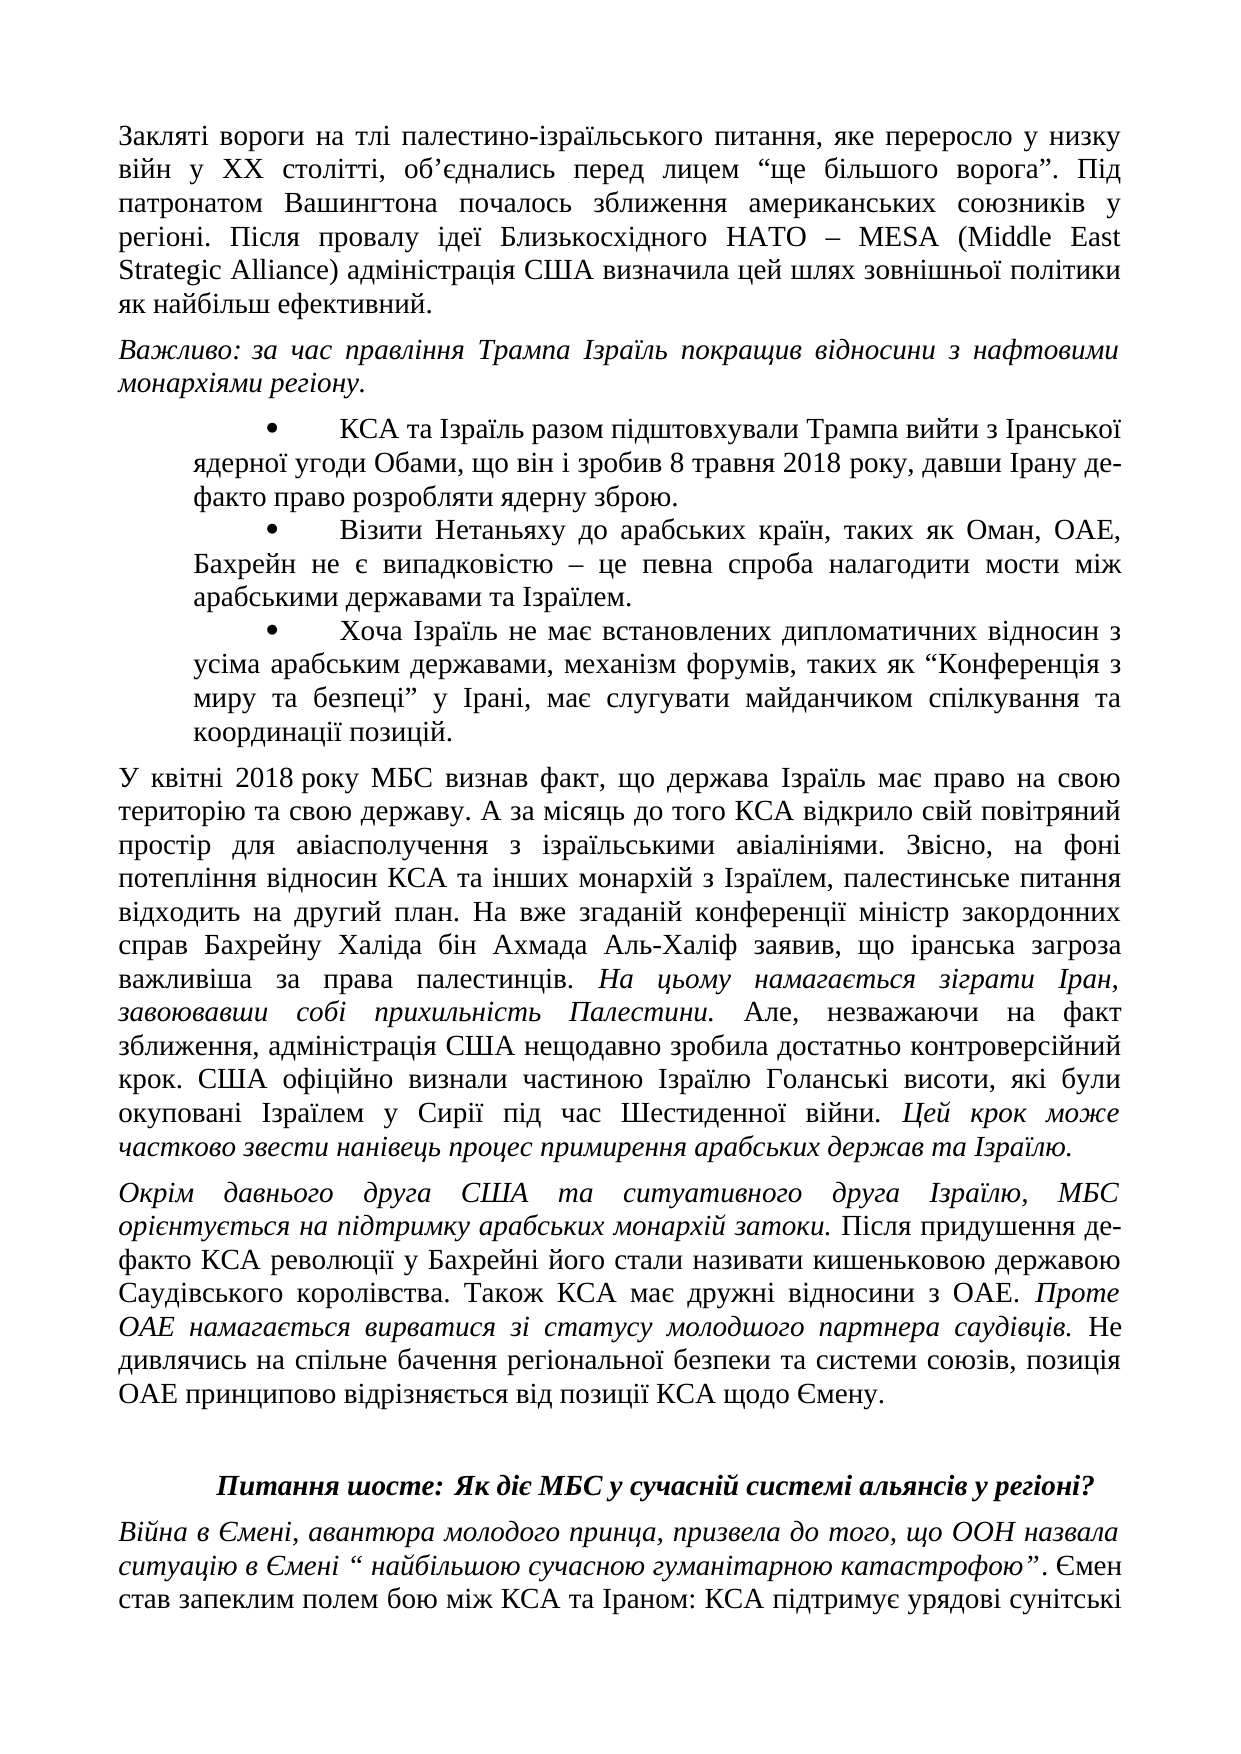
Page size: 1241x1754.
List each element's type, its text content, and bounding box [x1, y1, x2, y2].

text Питання шосте: Як діє МБС у сучасній системі альянсів у регіоні? [118, 1468, 1122, 1502]
list Хоча Ізраїль не має встановлених дипломатичних відносин з усіма арабським державами, механізм форумів, таких як “Конференція з миру та безпеці” у Ірані, має слугувати майданчиком спілкування та координації позицій. [193, 613, 1122, 747]
text Важливо: за час правління Трампа Ізраїль покращив відносини з нафтовими монархіями регіону. [118, 332, 1122, 399]
list Візити Нетаньяху до арабських країн, таких як Оман, ОАЕ, Бахрейн не є випадковістю – це певна спроба налагодити мости між арабськими державами та Ізраїлем. [193, 512, 1122, 613]
text У квітні 2018 року МБС визнав факт, що держава Ізраїль має право на свою територію та свою державу. А за місяць до того КСА відкрило свій повітряний простір для авіасполучення з ізраїльськими авіалініями. Звісно, на фоні потепління відносин КСА та інших монархій з Ізраїлем, палестинське питання відходить на другий план. На вже згаданій конференції міністр закордонних справ Бахрейну Халіда бін Ахмада Аль-Халіф заявив, що іранська загроза важливіша за права палестинців. На цьому намагається зіграти Іран, завоювавши собі прихильність Палестини. Але, незважаючи на факт зближення, адміністрація США нещодавно зробила достатньо контроверсійний крок. США офіційно визнали частиною Ізраїлю Голанські висоти, які були окуповані Ізраїлем у Сирії під час Шестиденної війни. Цей крок може частково звести нанівець процес примирення арабських держав та Ізраїлю. [118, 760, 1122, 961]
text У квітні 2018 року МБС визнав факт, що держава Ізраїль має право на свою територію та свою державу. А за місяць до того КСА відкрило свій повітряний простір для авіасполучення з ізраїльськими авіалініями. Звісно, на фоні потепління відносин КСА та інших монархій з Ізраїлем, палестинське питання відходить на другий план. На вже згаданій конференції міністр закордонних справ Бахрейну Халіда бін Ахмада Аль-Халіф заявив, що іранська загроза важливіша за права палестинців. На цьому намагається зіграти Іран, завоювавши собі прихильність Палестини. Але, незважаючи на факт зближення, адміністрація США нещодавно зробила достатньо контроверсійний крок. США офіційно визнали частиною Ізраїлю Голанські висоти, які були окуповані Ізраїлем у Сирії під час Шестиденної війни. Цей крок може частково звести нанівець процес примирення арабських держав та Ізраїлю. [118, 961, 1122, 1162]
text Закляті вороги на тлі палестино-ізраїльського питання, яке переросло у низку війн у ХХ столітті, об’єднались перед лицем “ще більшого ворога”. Під патронатом Вашингтона почалось зближення американських союзників у регіоні. Після провалу ідеї Близькосхідного НАТО – MESA (Middle East Strategic Alliance) адміністрація США визначила цей шлях зовнішньої політики як найбільш ефективний. [118, 118, 1122, 319]
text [118, 1514, 1122, 1615]
list КСА та Ізраїль разом підштовхували Трампа вийти з Іранської ядерної угоди Обами, що він і зробив 8 травня 2018 року, давши Ірану де-факто право розробляти ядерну зброю. [193, 411, 1122, 512]
text Окрім давнього друга США та ситуативного друга Ізраїлю, МБС орієнтується на підтримку арабських монархій затоки. Після придушення де-факто КСА революції у Бахрейні його стали називати кишеньковою державою Саудівського королівства. Також КСА має дружні відносини з ОАЕ. Проте ОАЕ намагається вирватися зі статусу молодшого партнера саудівців. Не дивлячись на спільне бачення регіональної безпеки та системи союзів, позиція ОАЕ принципово відрізняється від позиції КСА щодо Ємену. [118, 1175, 1122, 1409]
